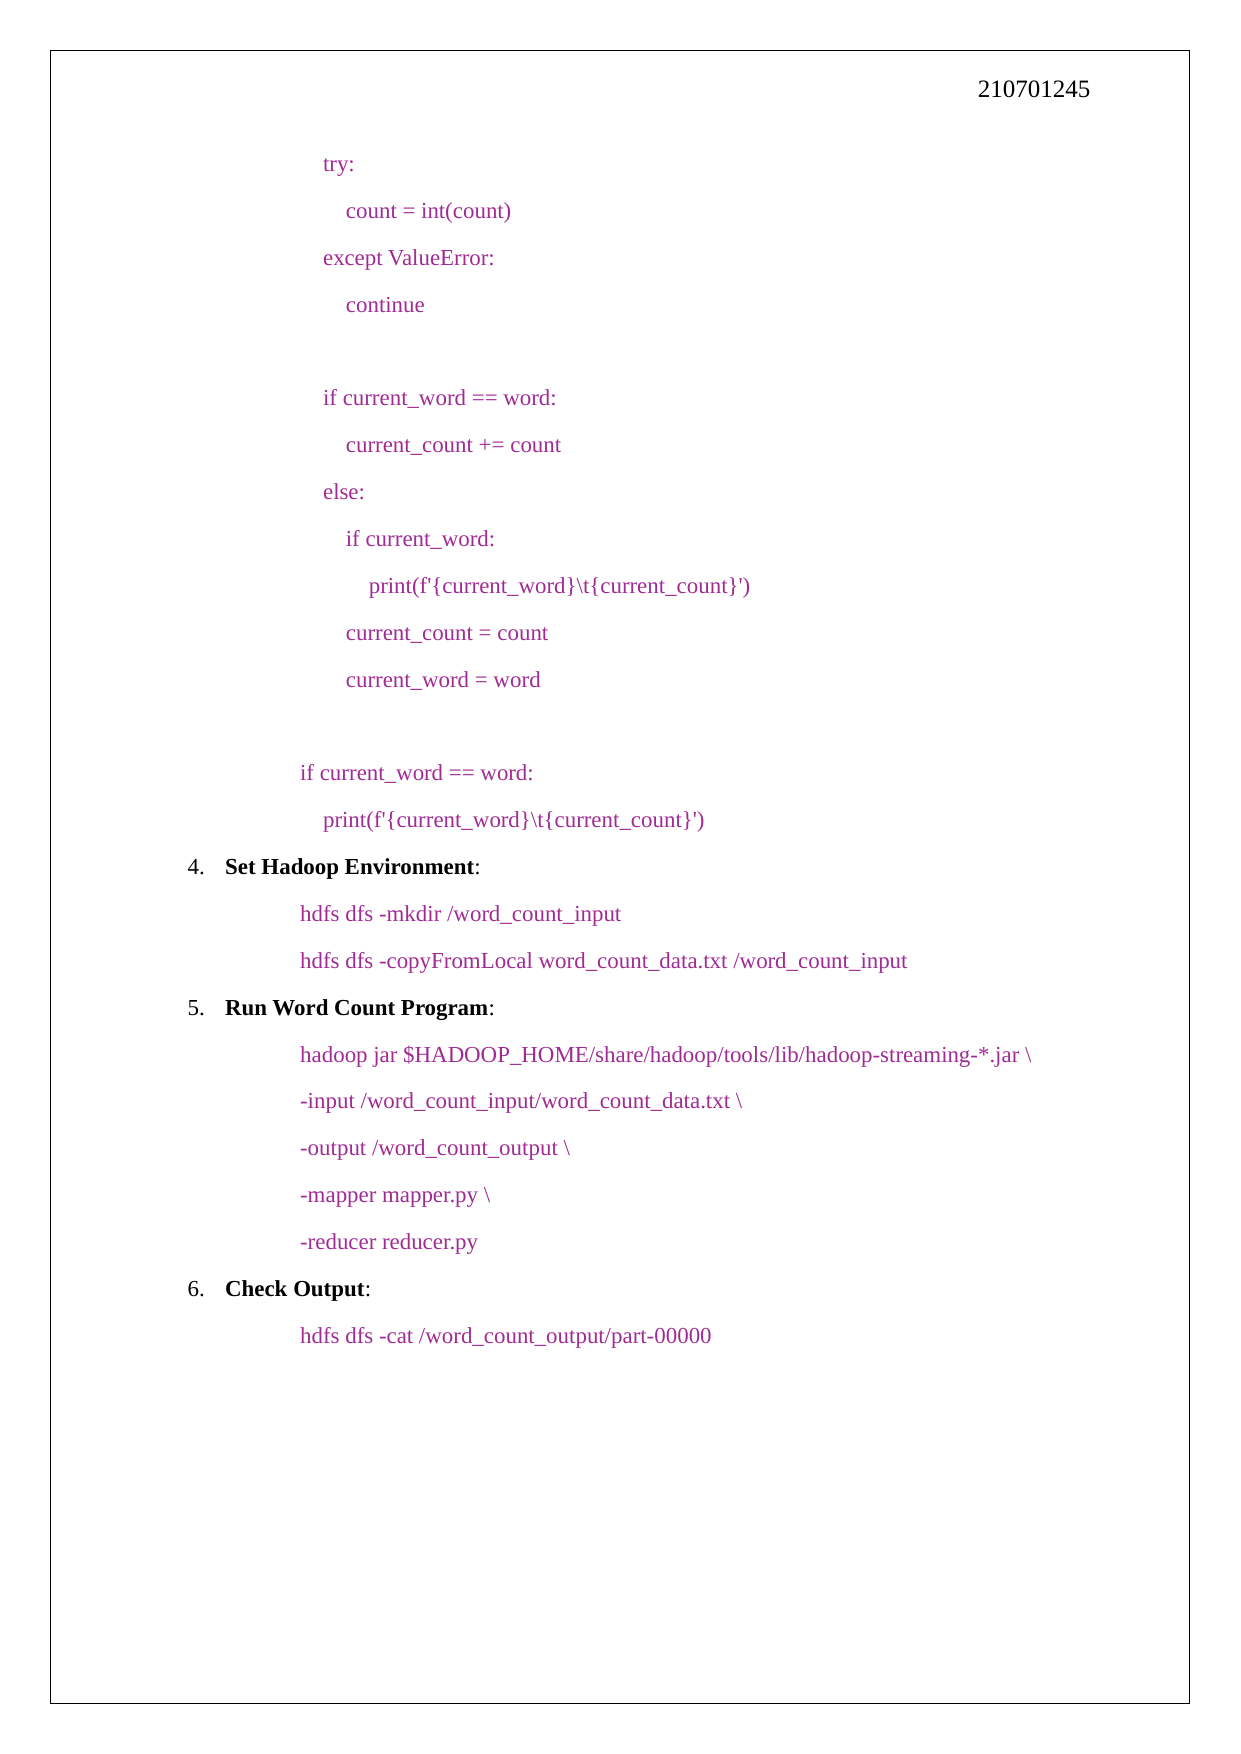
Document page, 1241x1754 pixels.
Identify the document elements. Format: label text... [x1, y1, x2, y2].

text current_count = count [300, 619, 1090, 645]
text -reducer reducer.py [300, 1228, 1090, 1254]
text if current_word == word: [300, 384, 1090, 411]
text -input /word_count_input/word_count_data.txt \ [300, 1087, 1090, 1114]
text hadoop jar $HADOOP_HOME/share/hadoop/tools/lib/hadoop-streaming-*.jar \ [300, 1041, 1090, 1067]
text else: [300, 478, 1090, 504]
text print(f'{current_word}\t{current_count}') [300, 572, 1090, 598]
text current_word = word [300, 666, 1090, 692]
text -mapper mapper.py \ [300, 1181, 1090, 1208]
text if current_word: [300, 525, 1090, 551]
text hdfs dfs -copyFromLocal word_count_data.txt /word_count_input [225, 947, 1090, 973]
text continue [300, 291, 1090, 317]
text hdfs dfs -mkdir /word_count_input [300, 900, 1090, 926]
text current_count += count [300, 431, 1090, 458]
text print(f'{current_word}\t{current_count}') [300, 806, 1090, 833]
text hdfs dfs -cat /word_count_output/part-00000 [225, 1322, 1090, 1348]
text except ValueError: [300, 244, 1090, 270]
text try: [300, 150, 1090, 176]
text if current_word == word: [300, 759, 1090, 786]
text count = int(count) [300, 197, 1090, 223]
list Set Hadoop Environment: [187, 853, 1090, 879]
list Check Output: [187, 1275, 1090, 1301]
text -output /word_count_output \ [300, 1134, 1090, 1161]
list Run Word Count Program: [187, 994, 1090, 1020]
